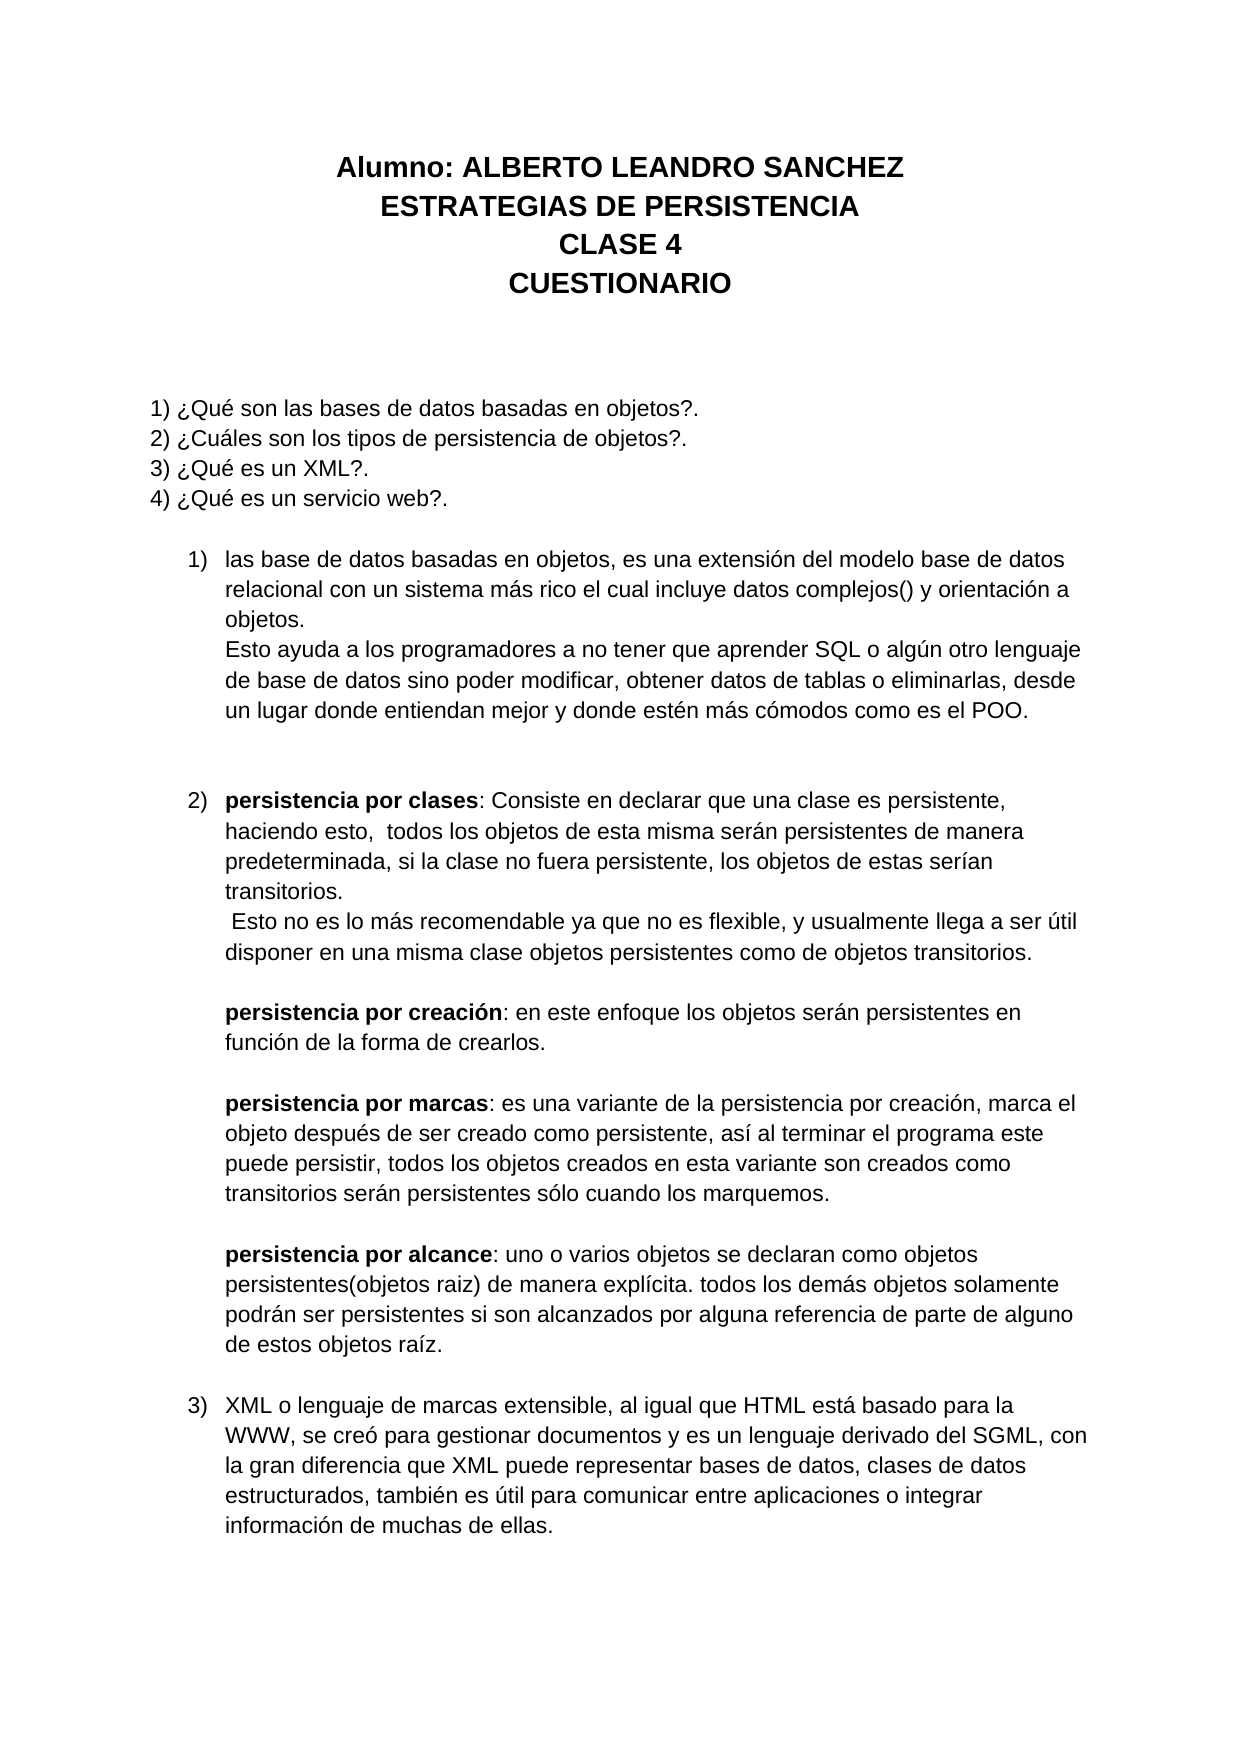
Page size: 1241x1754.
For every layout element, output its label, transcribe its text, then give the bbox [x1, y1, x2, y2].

text Esto no es lo más recomendable ya que no es flexible, y usualmente llega a ser útil disponer en una misma clase objetos persistentes como de objetos transitorios. [225, 908, 1090, 965]
text CLASE 4 [150, 227, 1090, 261]
list persistencia por clases: Consiste en declarar que una clase es persistente, haciendo esto, todos los objetos de esta misma serán persistentes de manera predeterminada, si la clase no fuera persistente, los objetos de estas serían transitorios. [187, 787, 1090, 904]
text CUESTIONARIO [150, 266, 1090, 299]
text 1) ¿Qué son las bases de datos basadas en objetos?. [150, 395, 1090, 421]
text persistencia por marcas: es una variante de la persistencia por creación, marca el objeto después de ser creado como persistente, así al terminar el programa este puede persistir, todos los objetos creados en esta variante son creados como transitorios serán persistentes sólo cuando los marquemos. [225, 1089, 1090, 1207]
text 2) ¿Cuáles son los tipos de persistencia de objetos?. [150, 425, 1090, 451]
text 3) ¿Qué es un XML?. [150, 455, 1090, 482]
list las base de datos basadas en objetos, es una extensión del modelo base de datos relacional con un sistema más rico el cual incluye datos complejos() y orientación a objetos. [187, 546, 1090, 633]
text ESTRATEGIAS DE PERSISTENCIA [150, 188, 1090, 222]
text Alumno: ALBERTO LEANDRO SANCHEZ [150, 150, 1090, 183]
text Esto ayuda a los programadores a no tener que aprender SQL o algún otro lenguaje de base de datos sino poder modificar, obtener datos de tablas o eliminarlas, desde un lugar donde entiendan mejor y donde estén más cómodos como es el POO. [225, 636, 1090, 723]
text 4) ¿Qué es un servicio web?. [150, 485, 1090, 512]
list XML o lenguaje de marcas extensible, al igual que HTML está basado para la WWW, se creó para gestionar documentos y es un lenguaje derivado del SGML, con la gran diferencia que XML puede representar bases de datos, clases de datos estructurados, también es útil para comunicar entre aplicaciones o integrar información de muchas de ellas. [187, 1392, 1090, 1539]
text persistencia por alcance: uno o varios objetos se declaran como objetos persistentes(objetos raiz) de manera explícita. todos los demás objetos solamente podrán ser persistentes si son alcanzados por alguna referencia de parte de alguno de estos objetos raíz. [225, 1241, 1090, 1358]
text persistencia por creación: en este enfoque los objetos serán persistentes en función de la forma de crearlos. [225, 999, 1090, 1056]
